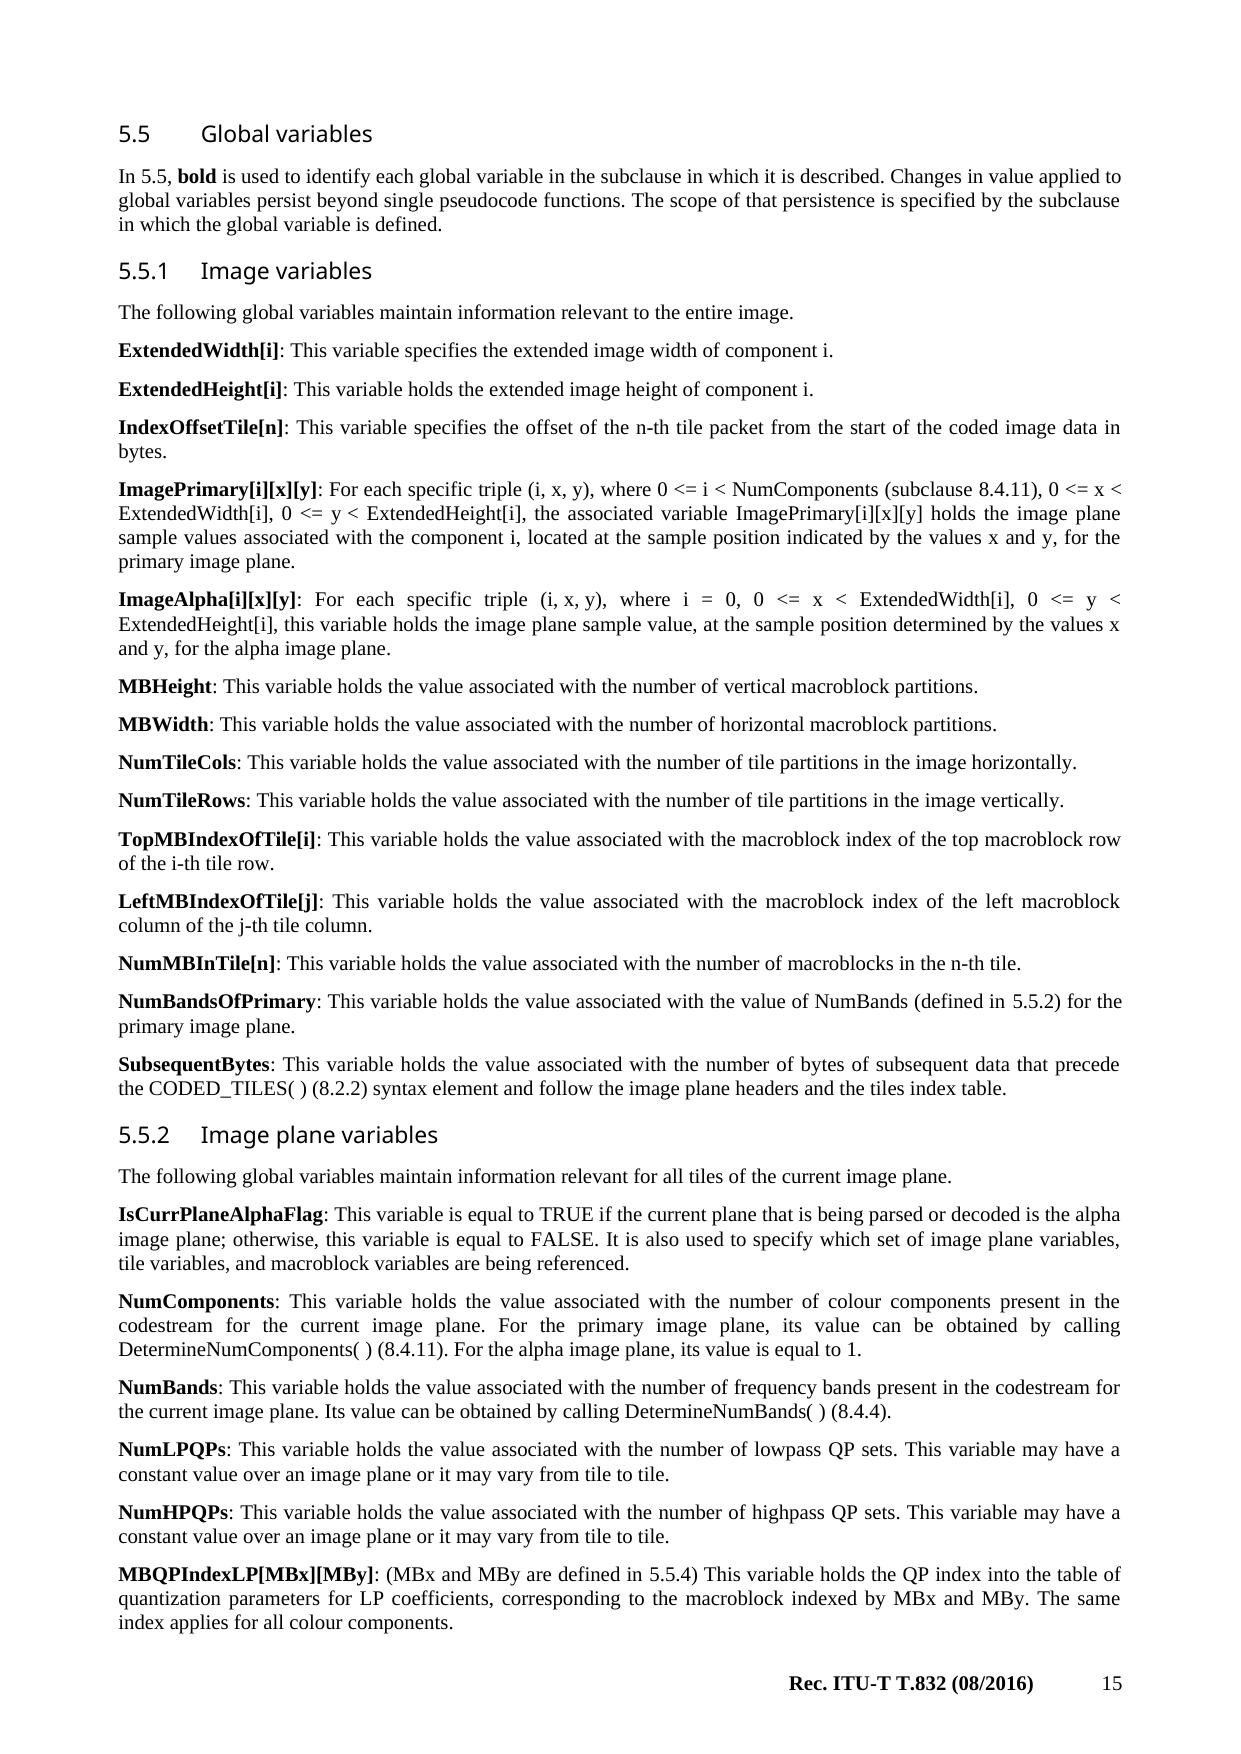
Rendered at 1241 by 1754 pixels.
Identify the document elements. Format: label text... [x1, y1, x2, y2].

text MBWidth: This variable holds the value associated with the number of horizontal macroblock partitions. [118, 712, 1122, 736]
text MBQPIndexLP[MBx][MBy]: (MBx and MBy are defined in 5.5.4) This variable holds the QP index into the table of quantization parameters for LP coefficients, corresponding to the macroblock indexed by MBx and MBy. The same index applies for all colour components. [118, 1562, 1122, 1634]
text NumBandsOfPrimary: This variable holds the value associated with the value of NumBands (defined in ‎5.5.2) for the primary image plane. [118, 989, 1122, 1038]
text NumBands: This variable holds the value associated with the number of frequency bands present in the codestream for the current image plane. Its value can be obtained by calling DetermineNumBands( ) (8.4.4). [118, 1375, 1122, 1423]
text NumTileRows: This variable holds the value associated with the number of tile partitions in the image vertically. [118, 788, 1122, 812]
text ExtendedWidth[i]: This variable specifies the extended image width of component i. [118, 338, 1122, 362]
text ImageAlpha[i][x][y]: For each specific triple (i, x, y), where i = 0, 0 <= x < ExtendedWidth[i], 0 <= y < ExtendedHeight[i], this variable holds the image plane sample value, at the sample position determined by the values x and y, for the alpha image plane. [118, 587, 1122, 659]
text IsCurrPlaneAlphaFlag: This variable is equal to TRUE if the current plane that is being parsed or decoded is the alpha image plane; otherwise, this variable is equal to FALSE. It is also used to specify which set of image plane variables, tile variables, and macroblock variables are being referenced. [118, 1202, 1122, 1274]
text IndexOffsetTile[n]: This variable specifies the offset of the n-th tile packet from the start of the coded image data in bytes. [118, 415, 1122, 463]
text ExtendedHeight[i]: This variable holds the extended image height of component i. [118, 376, 1122, 401]
text NumComponents: This variable holds the value associated with the number of colour components present in the codestream for the current image plane. For the primary image plane, its value can be obtained by calling DetermineNumComponents( ) (8.4.11). For the alpha image plane, its value is equal to 1. [118, 1289, 1122, 1361]
subtitle Image variables [118, 254, 1122, 286]
text In 5.5, bold is used to identify each global variable in the subclause in which it is described. Changes in value applied to global variables persist beyond single pseudocode functions. The scope of that persistence is specified by the subclause in which the global variable is defined. [118, 163, 1122, 236]
text LeftMBIndexOfTile[j]: This variable holds the value associated with the macroblock index of the left macroblock column of the j-th tile column. [118, 889, 1122, 937]
text NumLPQPs: This variable holds the value associated with the number of lowpass QP sets. This variable may have a constant value over an image plane or it may vary from tile to tile. [118, 1437, 1122, 1486]
text The following global variables maintain information relevant to the entire image. [118, 300, 1122, 324]
text TopMBIndexOfTile[i]: This variable holds the value associated with the macroblock index of the top macroblock row of the i-th tile row. [118, 827, 1122, 875]
subtitle Global variables [118, 118, 1122, 149]
text NumTileCols: This variable holds the value associated with the number of tile partitions in the image horizontally. [118, 750, 1122, 774]
text NumMBInTile[n]: This variable holds the value associated with the number of macroblocks in the n-th tile. [118, 951, 1122, 975]
text The following global variables maintain information relevant for all tiles of the current image plane. [118, 1164, 1122, 1188]
text NumHPQPs: This variable holds the value associated with the number of highpass QP sets. This variable may have a constant value over an image plane or it may vary from tile to tile. [118, 1500, 1122, 1548]
subtitle Image plane variables [118, 1119, 1122, 1150]
text SubsequentBytes: This variable holds the value associated with the number of bytes of subsequent data that precede the CODED_TILES( ) (8.2.2) syntax element and follow the image plane headers and the tiles index table. [118, 1052, 1122, 1100]
text ImagePrimary[i][x][y]: For each specific triple (i, x, y), where 0 <= i < NumComponents (subclause 8.4.11), 0 <= x < ExtendedWidth[i], 0 <= y < ExtendedHeight[i], the associated variable ImagePrimary[i][x][y] holds the image plane sample values associated with the component i, located at the sample position indicated by the values x and y, for the primary image plane. [118, 477, 1122, 573]
text MBHeight: This variable holds the value associated with the number of vertical macroblock partitions. [118, 674, 1122, 698]
